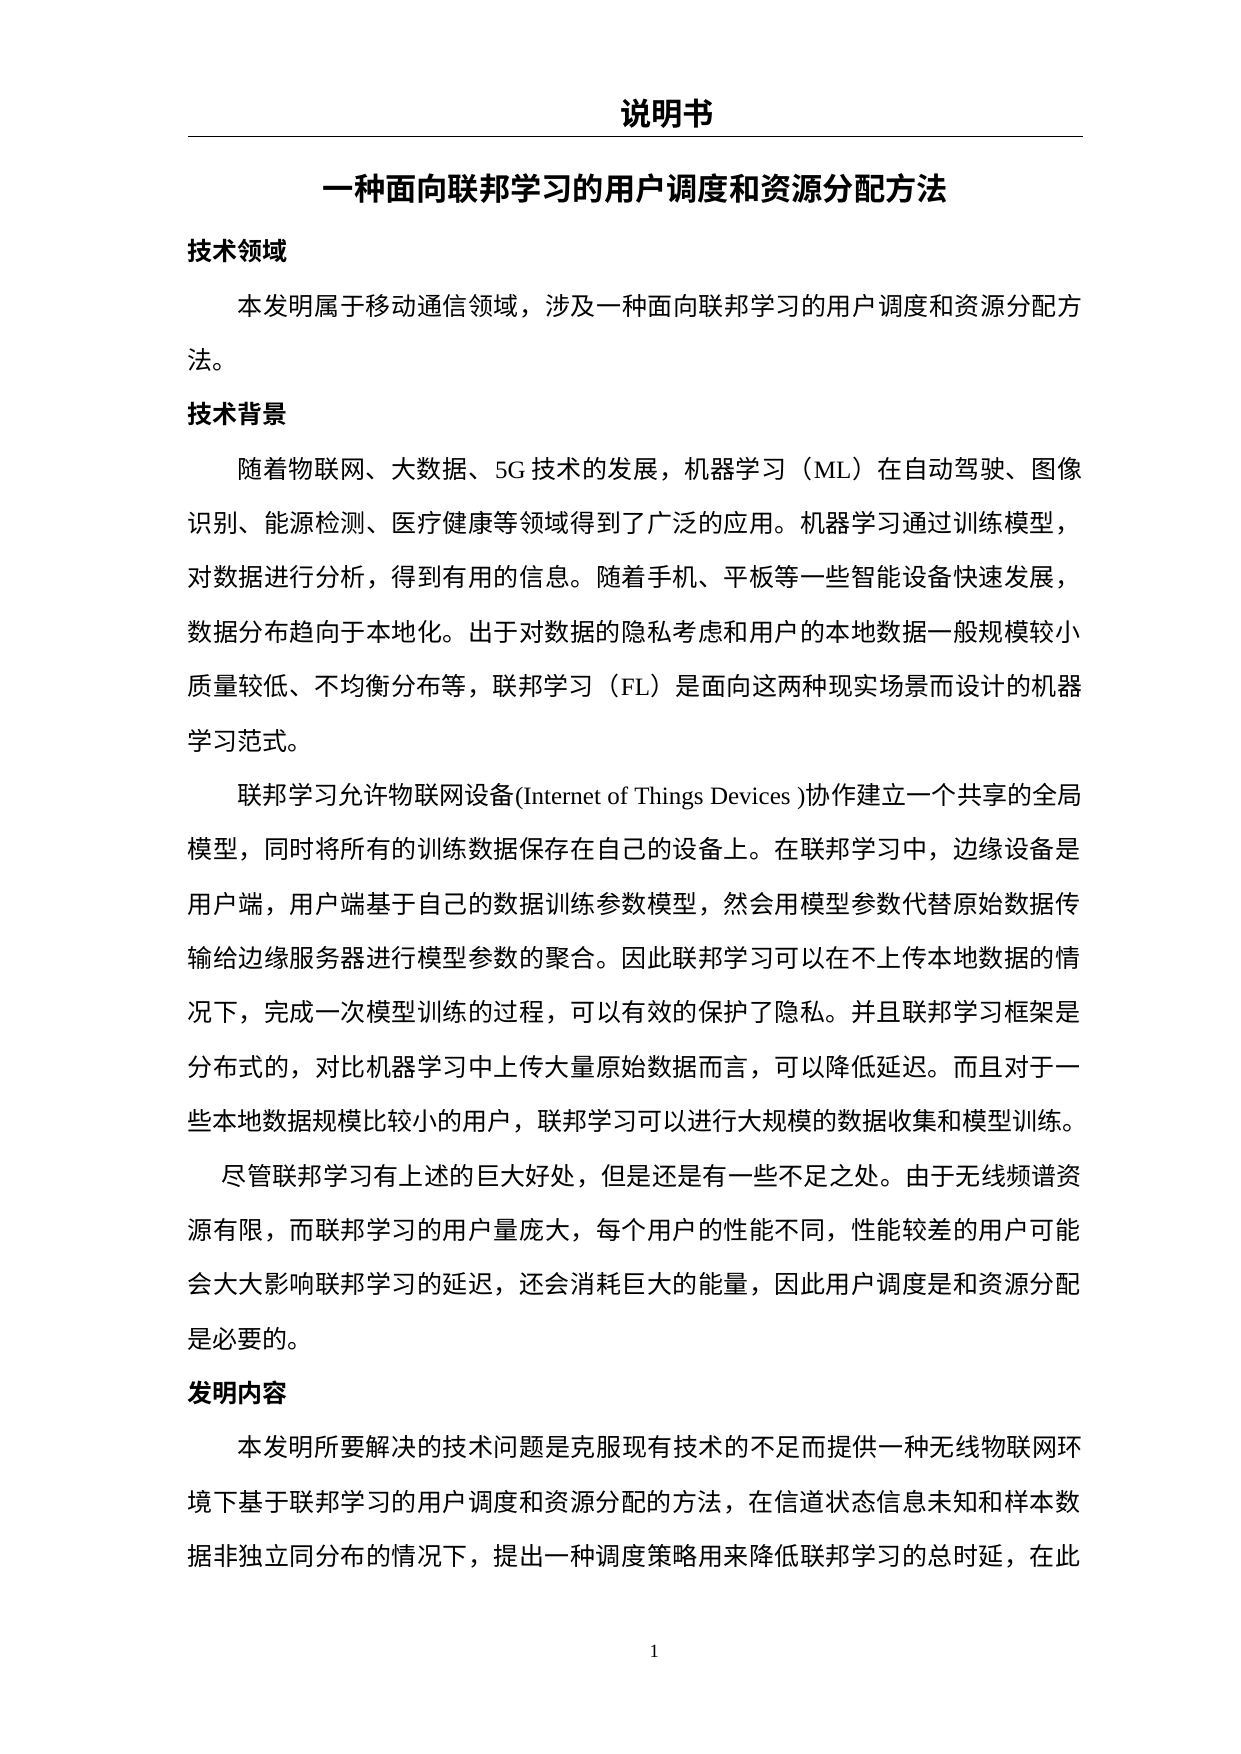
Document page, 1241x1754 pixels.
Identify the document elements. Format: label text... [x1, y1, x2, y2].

text 尽管联邦学习有上述的巨大好处，但是还是有一些不足之处。由于无线频谱资源有限，而联邦学习的用户量庞大，每个用户的性能不同，性能较差的用户可能会大大影响联邦学习的延迟，还会消耗巨大的能量，因此用户调度是和资源分配是必要的。 [187, 1156, 1083, 1355]
text 一种面向联邦学习的用户调度和资源分配方法 [187, 164, 1083, 209]
text 联邦学习允许物联网设备(Internet of Things Devices )协作建立一个共享的全局模型，同时将所有的训练数据保存在自己的设备上。在联邦学习中，边缘设备是用户端，用户端基于自己的数据训练参数模型，然会用模型参数代替原始数据传输给边缘服务器进行模型参数的聚合。因此联邦学习可以在不上传本地数据的情况下，完成一次模型训练的过程，可以有效的保护了隐私。并且联邦学习框架是分布式的，对比机器学习中上传大量原始数据而言，可以降低延迟。而且对于一些本地数据规模比较小的用户，联邦学习可以进行大规模的数据收集和模型训练。 [187, 775, 1083, 1138]
text 技术背景 [187, 395, 1083, 431]
text 本发明属于移动通信领域，涉及一种面向联邦学习的用户调度和资源分配方法。 [187, 286, 1083, 377]
text 随着物联网、大数据、5G技术的发展，机器学习（ML）在自动驾驶、图像识别、能源检测、医疗健康等领域得到了广泛的应用。机器学习通过训练模型，对数据进行分析，得到有用的信息。随着手机、平板等一些智能设备快速发展，数据分布趋向于本地化。出于对数据的隐私考虑和用户的本地数据一般规模较小、质量较低、不均衡分布等，联邦学习（FL）是面向这两种现实场景而设计的机器学习范式。 [187, 449, 1083, 757]
text 发明内容 [187, 1373, 1083, 1410]
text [187, 1428, 1083, 1573]
text 技术领域 [187, 232, 1083, 268]
